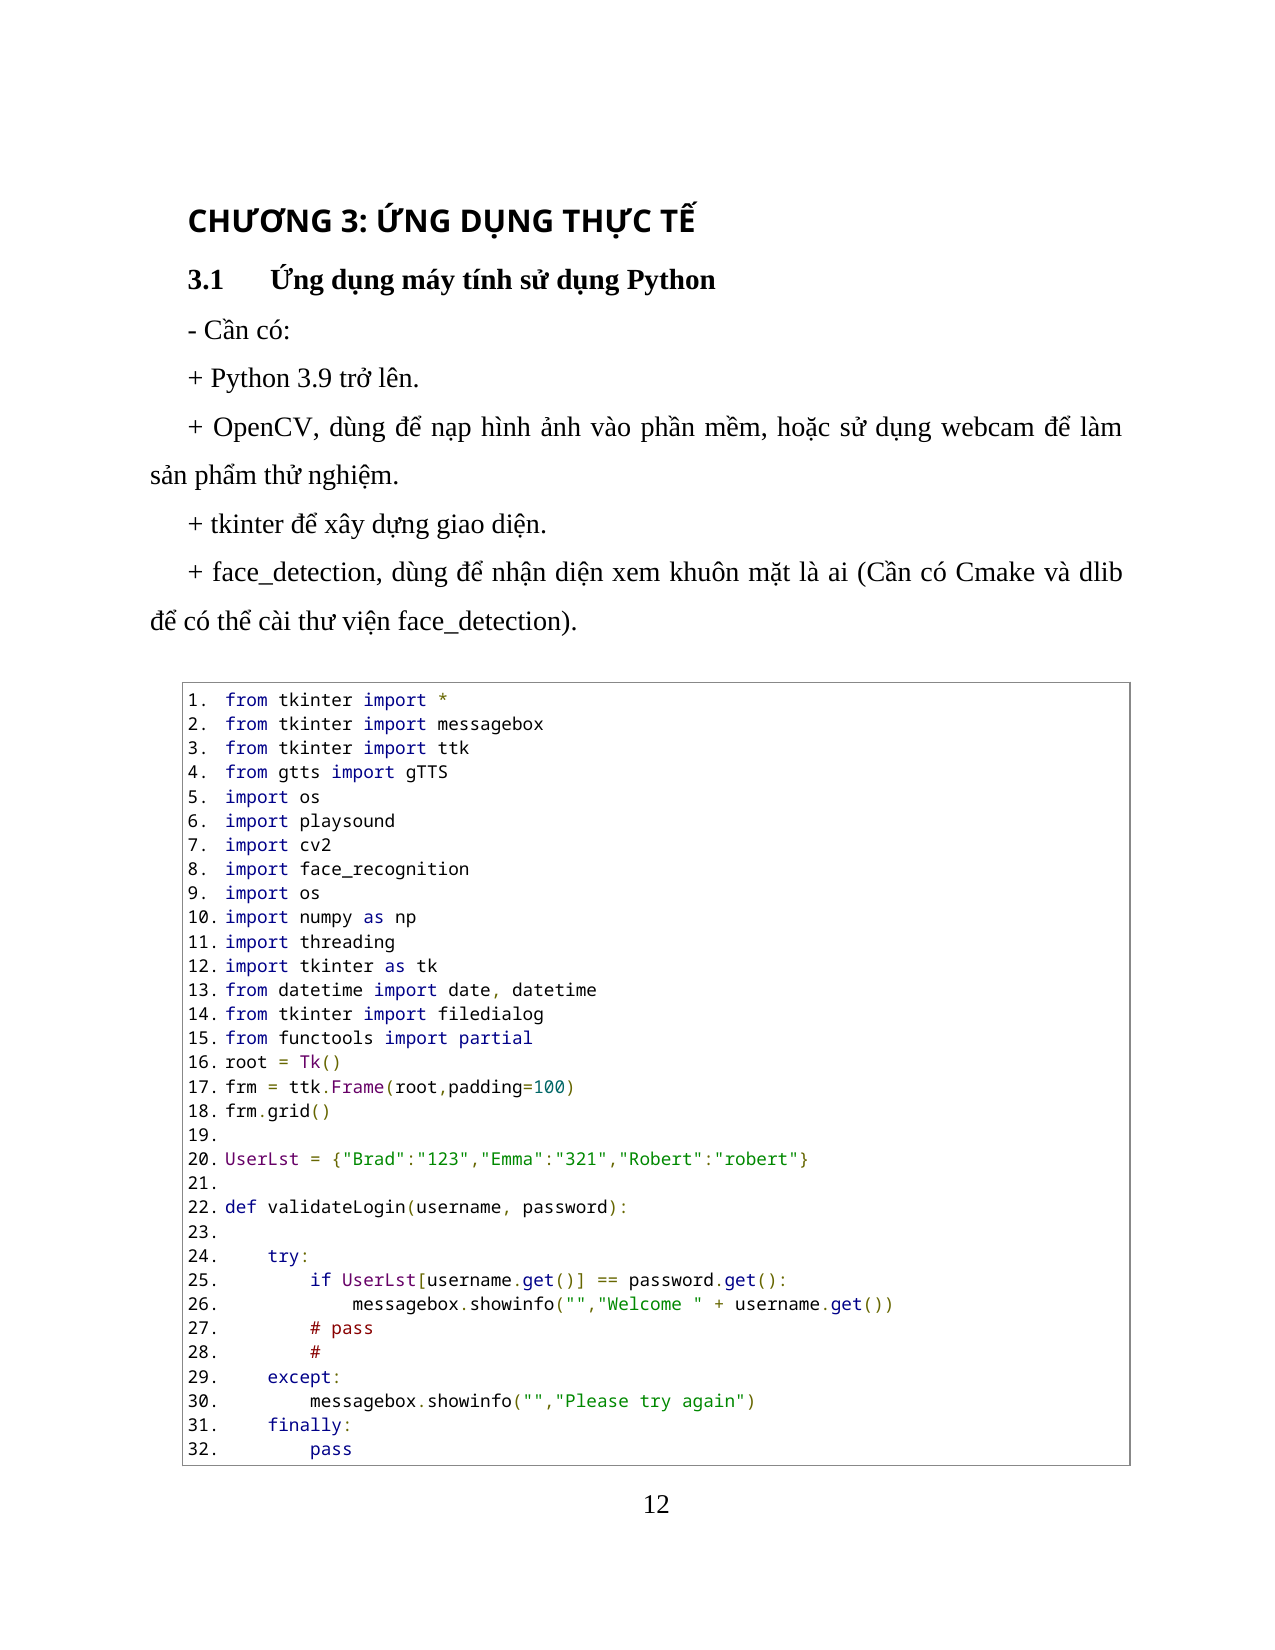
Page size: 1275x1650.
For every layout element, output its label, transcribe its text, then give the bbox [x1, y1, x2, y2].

list if UserLst[username.get()] == password.get(): [183, 1262, 1129, 1286]
list # [183, 1334, 1129, 1358]
list from tkinter import * [183, 683, 1129, 706]
list import playsound [183, 802, 1129, 827]
list # pass [183, 1310, 1129, 1334]
list from tkinter import ttk [183, 730, 1129, 754]
list from datetime import date, datetime [183, 972, 1129, 996]
subtitle CHƯƠNG 3: ỨNG DỤNG THỰC TẾ [150, 198, 1125, 241]
list pass [183, 1431, 1129, 1465]
list import face_recognition [183, 851, 1129, 875]
list frm = ttk.Frame(root,padding=100) [183, 1068, 1129, 1092]
subtitle Ứng dụng máy tính sử dụng Python [187, 262, 1125, 296]
list root = Tk() [183, 1044, 1129, 1068]
list from gtts import gTTS [183, 754, 1129, 778]
list import tkinter as tk [183, 947, 1129, 972]
list frm.grid() [183, 1092, 1129, 1122]
list finally: [183, 1407, 1129, 1431]
list try: [183, 1237, 1129, 1262]
list import os [183, 875, 1129, 899]
text - Cần có: [150, 313, 1125, 345]
text + Python 3.9 trở lên. [150, 361, 1125, 394]
list from tkinter import messagebox [183, 706, 1129, 730]
list import os [183, 778, 1129, 802]
list from functools import partial [183, 1020, 1129, 1044]
list import numpy as np [183, 899, 1129, 923]
text + tkinter để xây dựng giao diện. [150, 507, 1125, 539]
list UserLst = {"Brad":"123","Emma":"321","Robert":"robert"} [183, 1141, 1129, 1171]
list def validateLogin(username, password): [183, 1189, 1129, 1219]
list from tkinter import filedialog [183, 996, 1129, 1020]
text + face_detection, dùng để nhận diện xem khuôn mặt là ai (Cần có Cmake và dlib để có thể cài thư viện face_detection). [150, 555, 1125, 636]
list import cv2 [183, 827, 1129, 851]
list import threading [183, 923, 1129, 947]
list messagebox.showinfo("","Welcome " + username.get()) [183, 1286, 1129, 1310]
list messagebox.showinfo("","Please try again") [183, 1382, 1129, 1407]
list except: [183, 1358, 1129, 1382]
text + OpenCV, dùng để nạp hình ảnh vào phần mềm, hoặc sử dụng webcam để làm sản phẩm thử nghiệm. [150, 410, 1125, 491]
